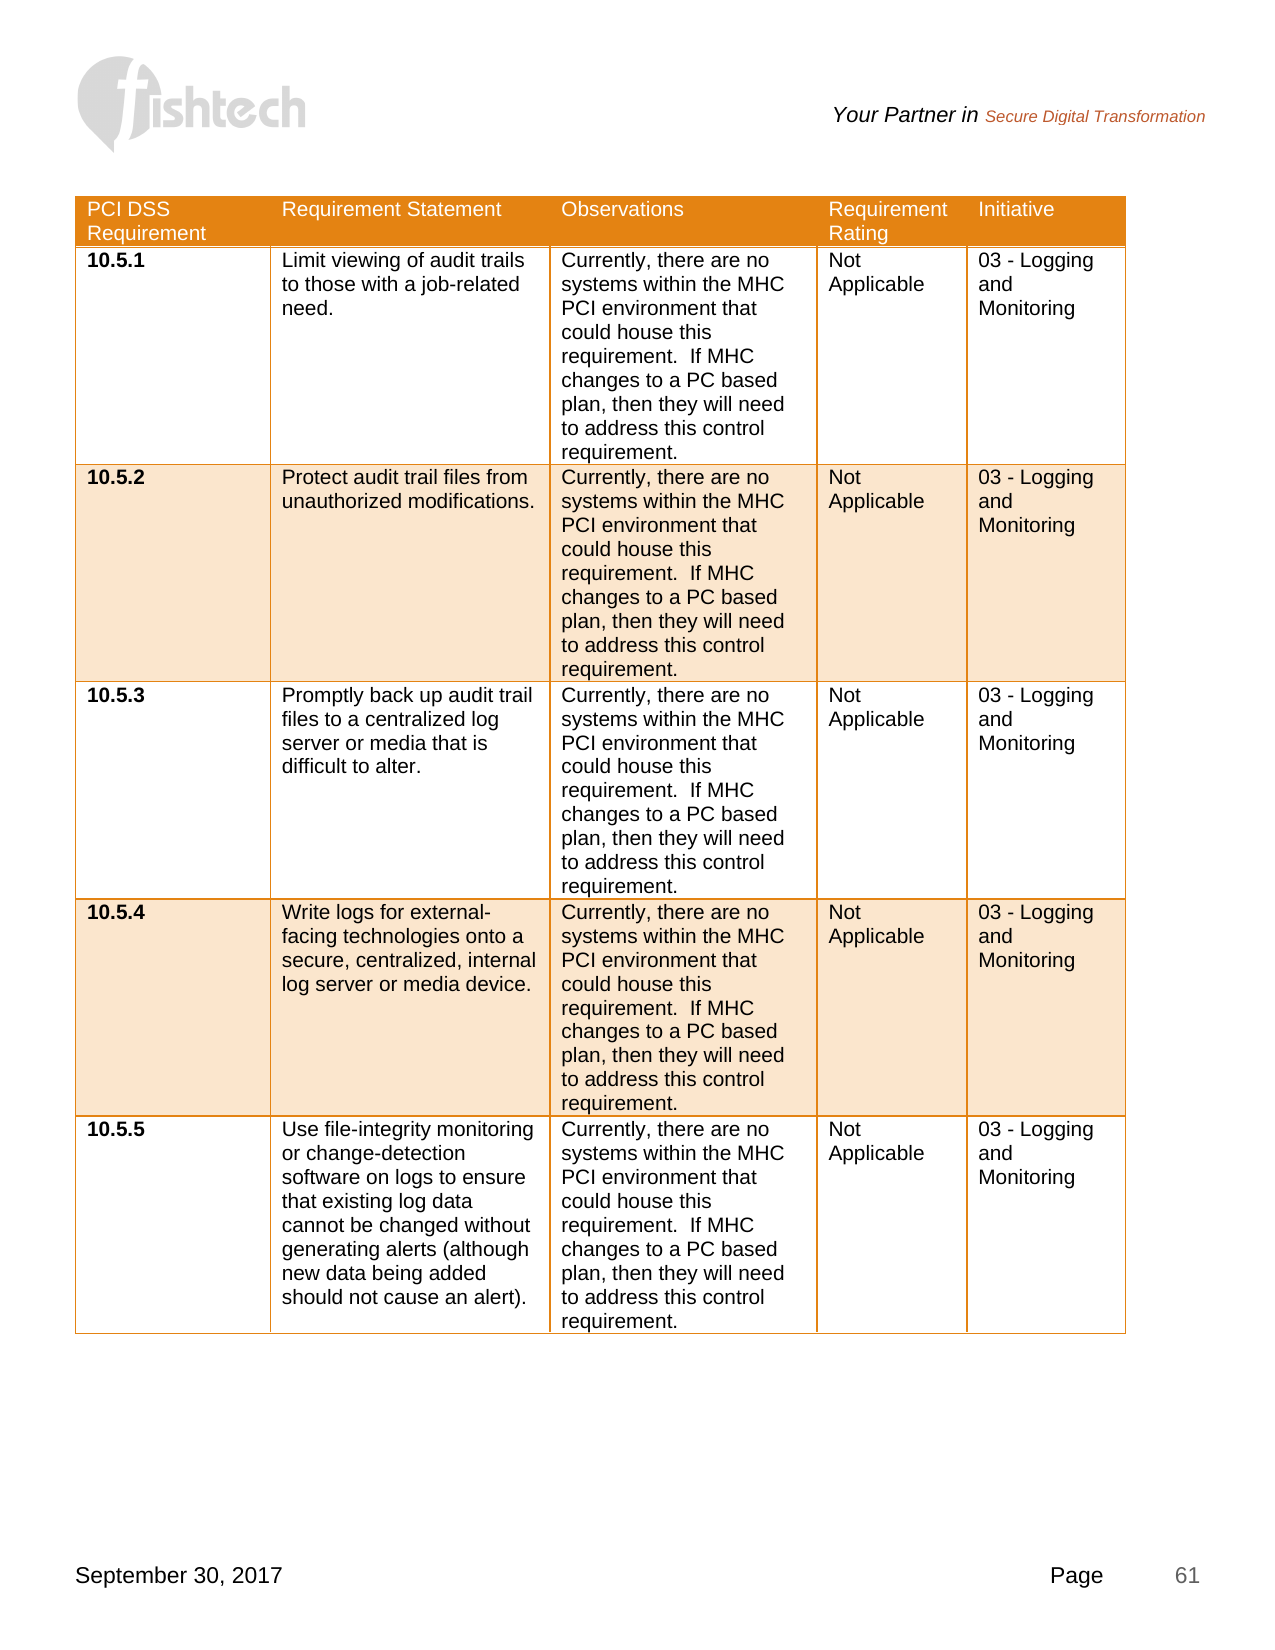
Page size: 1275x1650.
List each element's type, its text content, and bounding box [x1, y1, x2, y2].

table_cell Not Applicable [818, 682, 966, 898]
table_cell 03 - Logging and Monitoring [968, 465, 1125, 681]
table_cell 03 - Logging and Monitoring [968, 248, 1125, 464]
table_cell Not Applicable [818, 248, 966, 464]
table_cell Not Applicable [818, 1117, 966, 1332]
table_cell Use file-integrity monitoring or change-detection software on logs to ensure that existing log data cannot be changed without generating alerts (although new data being added should not cause an alert). [271, 1117, 549, 1332]
table_cell Not Applicable [818, 900, 966, 1115]
table_cell Write logs for external-facing technologies onto a secure, centralized, internal log server or media device. [271, 900, 549, 1115]
table_cell 03 - Logging and Monitoring [968, 1117, 1125, 1332]
table_cell Not Applicable [818, 465, 966, 681]
table_cell 10.5.3 [76, 682, 270, 898]
table_cell Promptly back up audit trail files to a centralized log server or media that is difficult to alter. [271, 682, 549, 898]
table_cell Protect audit trail files from unauthorized modifications. [271, 465, 549, 681]
table_header Requirement Rating [818, 197, 966, 246]
table_cell 10.5.1 [76, 248, 270, 464]
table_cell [551, 1117, 816, 1332]
table_header PCI DSS Requirement [76, 197, 270, 246]
table_cell 10.5.4 [76, 900, 270, 1115]
table_cell 10.5.5 [76, 1117, 270, 1332]
table_cell 10.5.2 [76, 465, 270, 681]
table_header Requirement Statement [271, 197, 549, 246]
table_cell 03 - Logging and Monitoring [968, 682, 1125, 898]
table_cell Limit viewing of audit trails to those with a job-related need. [271, 248, 549, 464]
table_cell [551, 248, 816, 464]
table_header Observations [551, 197, 817, 246]
table_header Initiative [967, 197, 1125, 246]
table_cell 03 - Logging and Monitoring [968, 900, 1125, 1115]
